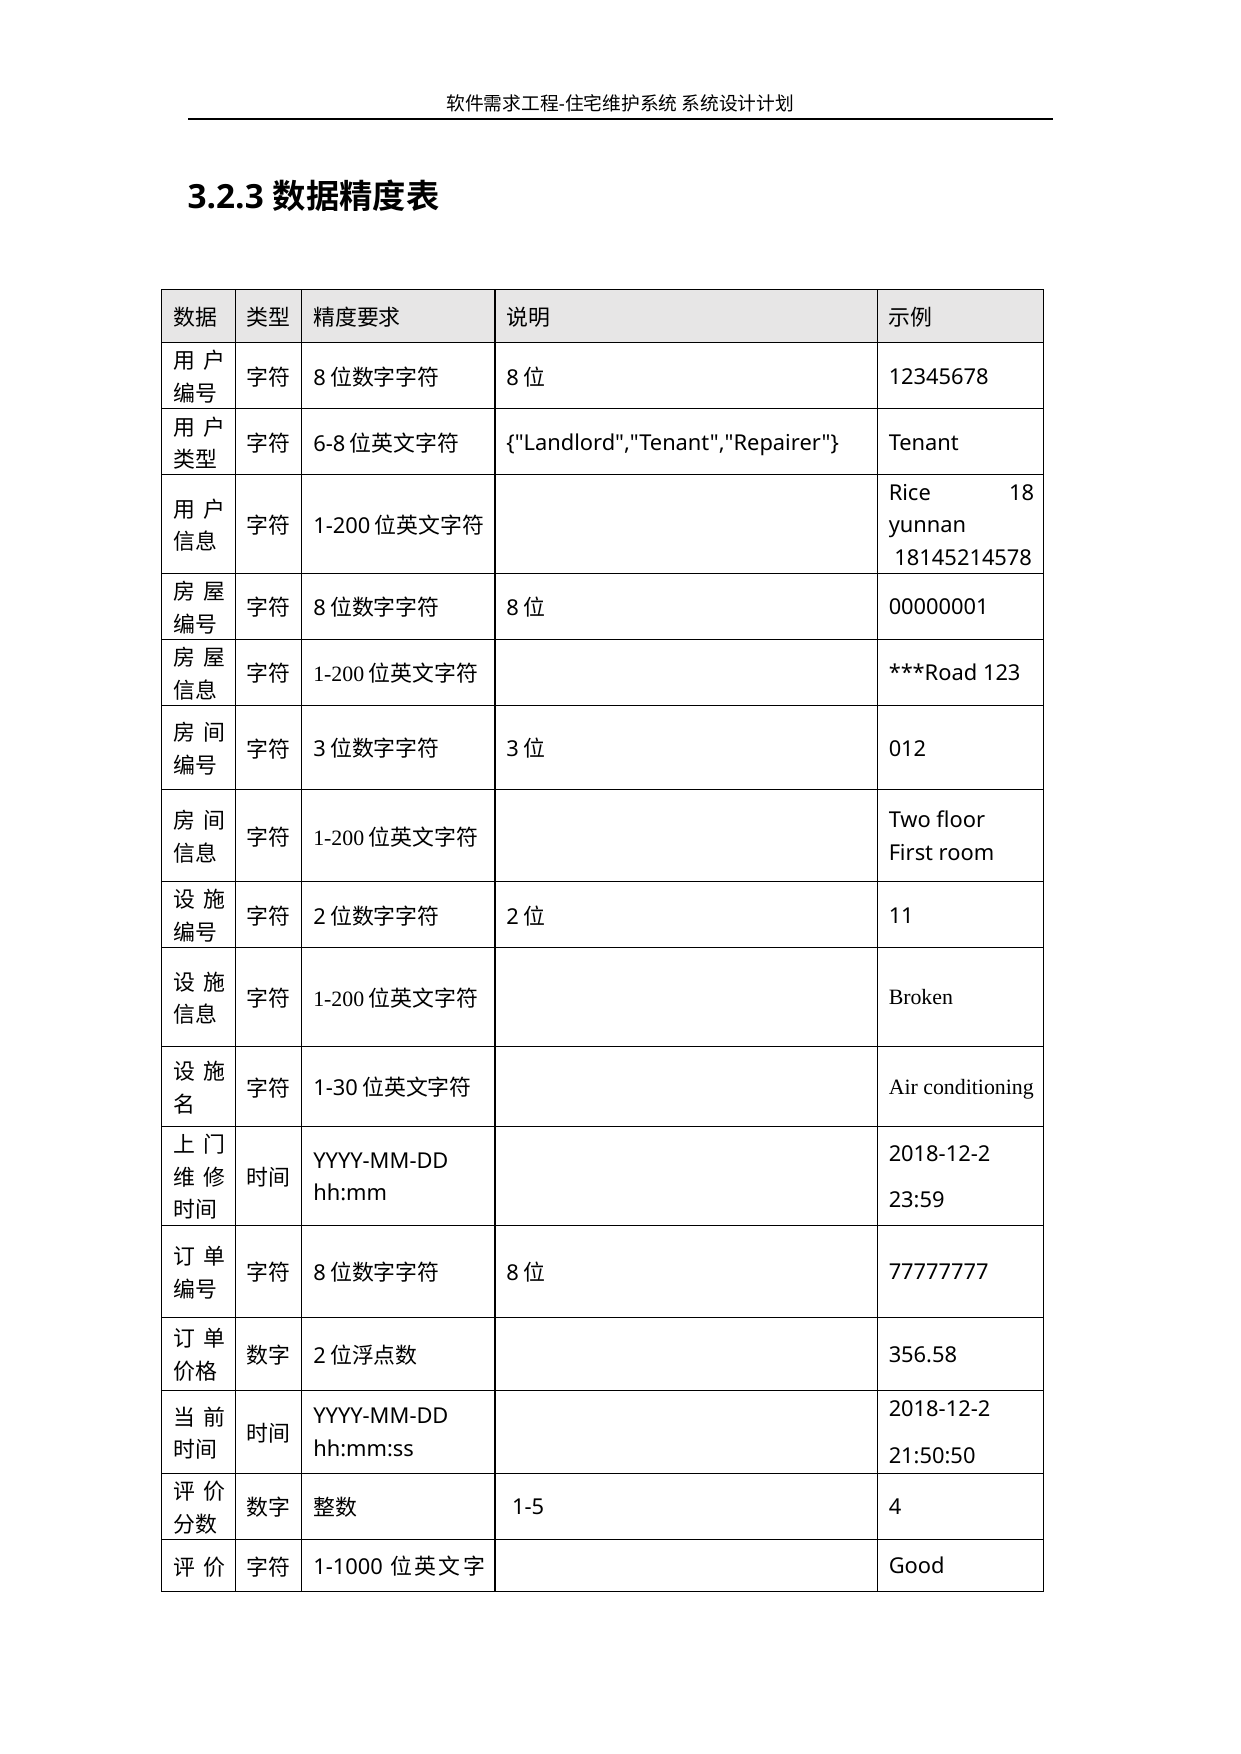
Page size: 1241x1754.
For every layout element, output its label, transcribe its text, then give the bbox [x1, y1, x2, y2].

table_cell 设施信息 [162, 948, 235, 1046]
table_cell 12345678 [878, 343, 1043, 408]
table_cell {"Landlord","Tenant","Repairer"} [496, 409, 877, 474]
table_header 类型 [236, 290, 301, 342]
table_cell 时间 [236, 1391, 301, 1473]
table_cell 4 [878, 1474, 1043, 1539]
table_cell 1-200位英文字符 [302, 475, 494, 573]
table_cell [496, 1318, 877, 1389]
table_cell [496, 475, 877, 573]
table_cell 3位 [496, 706, 877, 789]
table_cell 012 [878, 706, 1043, 789]
table_cell [496, 948, 877, 1046]
table_cell 8位数字字符 [302, 1226, 494, 1317]
table_cell 订单编号 [162, 1226, 235, 1317]
table_cell 用户类型 [162, 409, 235, 474]
table_cell 1-200位英文字符 [302, 948, 494, 1046]
table_cell 1-30位英文字符 [302, 1047, 494, 1126]
table_cell 8位数字字符 [302, 343, 494, 408]
table_cell 房屋编号 [162, 574, 235, 639]
table_cell 字符 [236, 574, 301, 639]
table_cell 整数 [302, 1474, 494, 1539]
table_cell 字符 [236, 948, 301, 1046]
table_cell 2018-12-2 23:59 [878, 1127, 1043, 1224]
table_cell 8位 [496, 343, 877, 408]
table_cell [496, 1391, 877, 1473]
table_cell 1-1000位英文字符 [302, 1540, 494, 1591]
table_cell Rice 18 yunnan 18145214578 [878, 475, 1043, 573]
table_cell 2位 [496, 882, 877, 947]
table_cell 数字 [236, 1318, 301, 1389]
table_cell [496, 1127, 877, 1224]
table_cell Good [878, 1540, 1043, 1591]
table_cell 字符 [236, 343, 301, 408]
table_cell 字符 [236, 475, 301, 573]
table_cell 房屋信息 [162, 640, 235, 705]
table_cell 8位数字字符 [302, 574, 494, 639]
table_cell 房间编号 [162, 706, 235, 789]
table_cell 房间信息 [162, 790, 235, 881]
table_cell 8位 [496, 1226, 877, 1317]
table_cell 字符 [236, 1226, 301, 1317]
table_cell 11 [878, 882, 1043, 947]
table_cell 评价分数 [162, 1474, 235, 1539]
table_cell YYYY-MM-DD hh:mm [302, 1127, 494, 1224]
table_cell [496, 1540, 877, 1591]
table_cell 1-200位英文字符 [302, 640, 494, 705]
table_cell 1-200位英文字符 [302, 790, 494, 881]
table_cell 字符 [236, 640, 301, 705]
table_cell 3位数字字符 [302, 706, 494, 789]
table_cell 2位数字字符 [302, 882, 494, 947]
table_cell Air conditioning [878, 1047, 1043, 1126]
table_cell 用户信息 [162, 475, 235, 573]
table_cell Two floor First room [878, 790, 1043, 881]
table_cell 字符 [236, 1047, 301, 1126]
table_cell 订单价格 [162, 1318, 235, 1389]
table_cell 时间 [236, 1127, 301, 1224]
table_cell 字符 [236, 409, 301, 474]
table_cell Broken [878, 948, 1043, 1046]
table_cell 设施编号 [162, 882, 235, 947]
table_header 示例 [878, 290, 1043, 342]
table_cell 2位浮点数 [302, 1318, 494, 1389]
table_cell YYYY-MM-DD hh:mm:ss [302, 1391, 494, 1473]
table_cell 用户编号 [162, 343, 235, 408]
table_cell 评价内容 [162, 1540, 235, 1591]
table_cell 字符 [236, 882, 301, 947]
table_cell 6-8位英文字符 [302, 409, 494, 474]
table_header 说明 [496, 290, 877, 342]
table_cell 8位 [496, 574, 877, 639]
table_cell [496, 640, 877, 705]
table_cell 上门维修时间 [162, 1127, 235, 1224]
table_header 精度要求 [302, 290, 494, 342]
table_cell Tenant [878, 409, 1043, 474]
table_cell 2018-12-2 21:50:50 [878, 1391, 1043, 1473]
table_cell [496, 790, 877, 881]
table_cell 字符 [236, 790, 301, 881]
table_cell 77777777 [878, 1226, 1043, 1317]
table_cell 1-5 [496, 1474, 877, 1539]
table_cell 数字 [236, 1474, 301, 1539]
table_header 数据 [162, 290, 235, 342]
table_cell [496, 1047, 877, 1126]
table_cell 字符 [236, 706, 301, 789]
table_cell 设施名 [162, 1047, 235, 1126]
subtitle 3.2.3 数据精度表 [187, 162, 1053, 227]
table_cell 当前时间 [162, 1391, 235, 1473]
table_cell ***Road 123 [878, 640, 1043, 705]
table_cell 356.58 [878, 1318, 1043, 1389]
table_cell 00000001 [878, 574, 1043, 639]
table_cell 字符 [236, 1540, 301, 1591]
